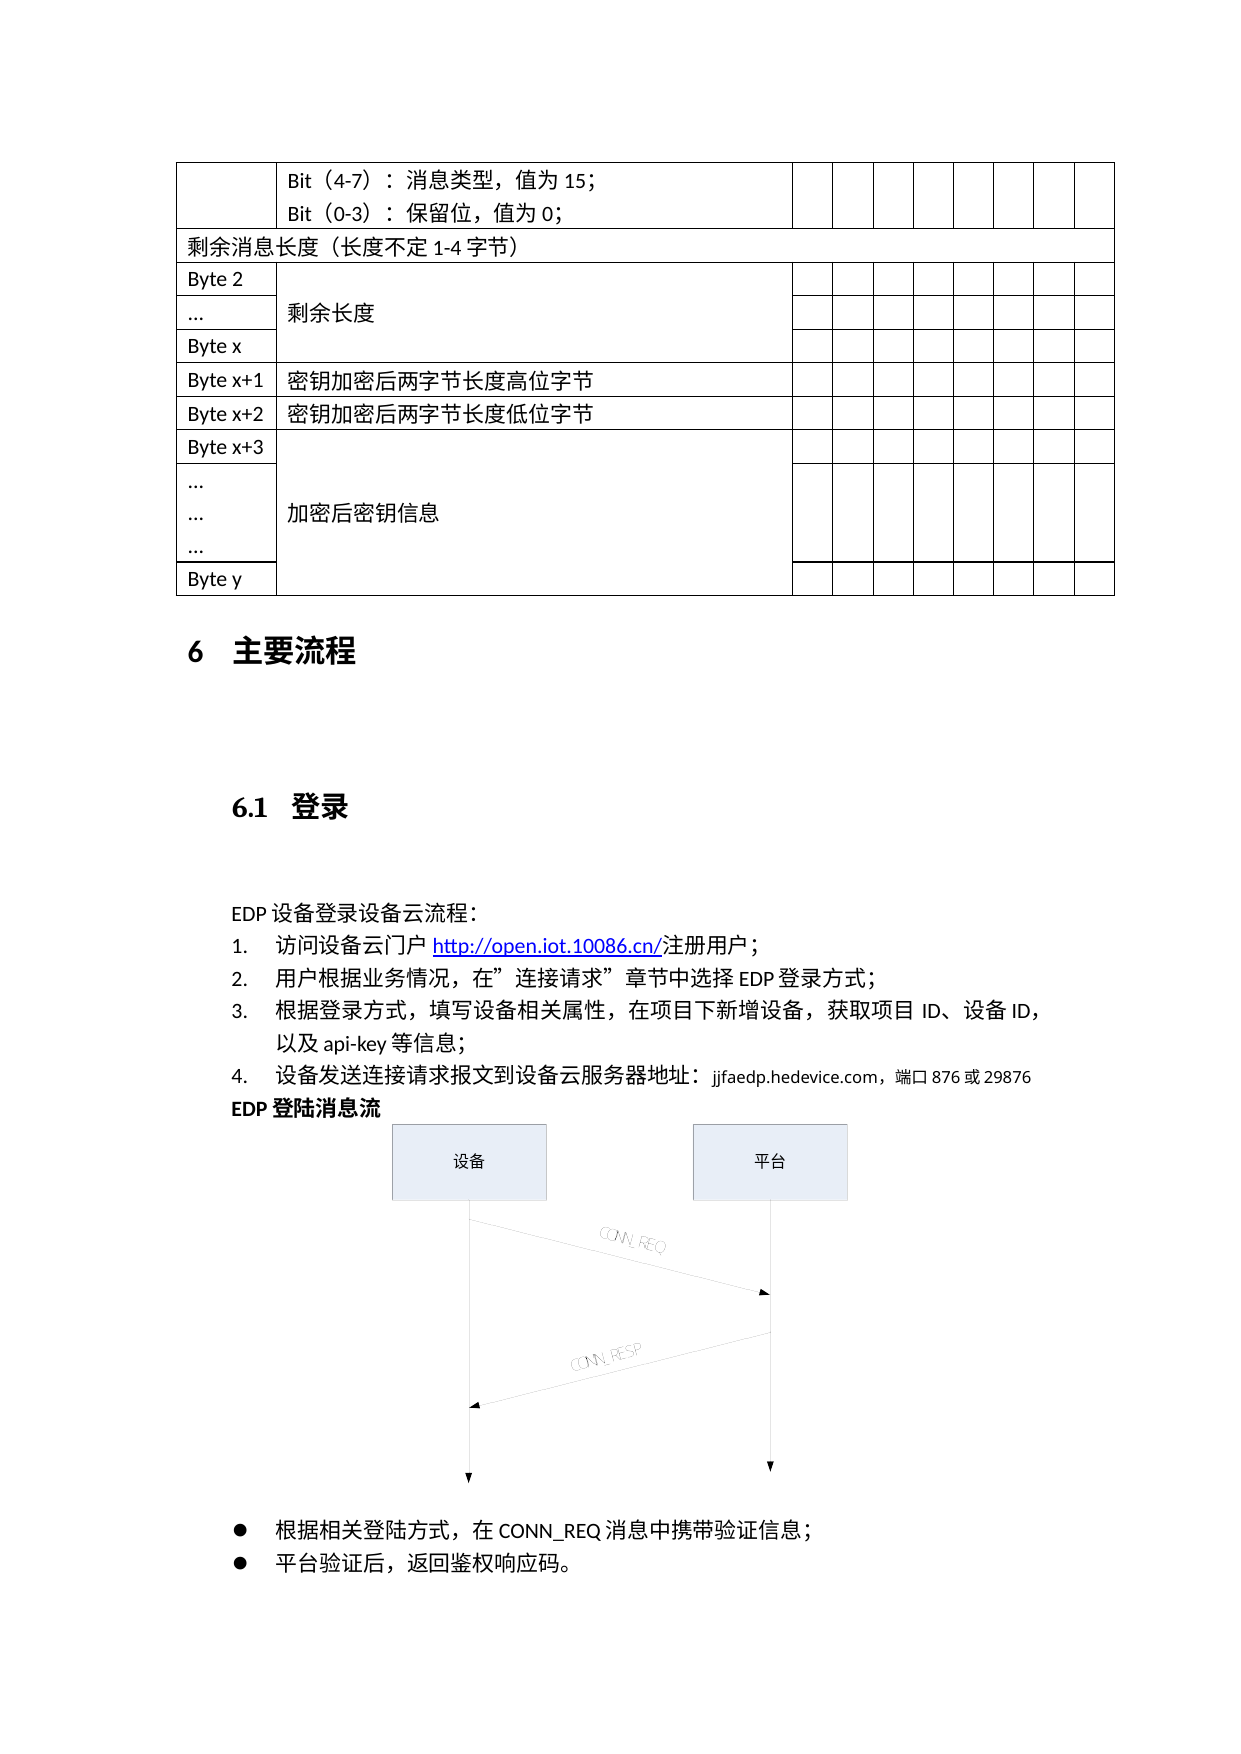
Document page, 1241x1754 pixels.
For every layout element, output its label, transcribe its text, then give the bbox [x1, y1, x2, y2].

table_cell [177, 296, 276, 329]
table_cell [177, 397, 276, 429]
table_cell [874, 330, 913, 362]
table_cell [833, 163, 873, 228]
list 设备发送连接请求报文到设备云服务器地址：jjfaedp.hedevice.com，端口 876或29876 [231, 1058, 1053, 1090]
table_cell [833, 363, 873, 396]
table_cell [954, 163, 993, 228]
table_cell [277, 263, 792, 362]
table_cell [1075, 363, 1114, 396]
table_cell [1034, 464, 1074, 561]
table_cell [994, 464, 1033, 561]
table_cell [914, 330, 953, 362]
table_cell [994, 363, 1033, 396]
list 访问设备云门户http://open.iot.10086.cn/注册用户； [231, 928, 1053, 960]
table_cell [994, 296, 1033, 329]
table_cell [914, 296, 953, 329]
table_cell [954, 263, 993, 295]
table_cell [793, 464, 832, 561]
subtitle 登录 [232, 772, 1053, 837]
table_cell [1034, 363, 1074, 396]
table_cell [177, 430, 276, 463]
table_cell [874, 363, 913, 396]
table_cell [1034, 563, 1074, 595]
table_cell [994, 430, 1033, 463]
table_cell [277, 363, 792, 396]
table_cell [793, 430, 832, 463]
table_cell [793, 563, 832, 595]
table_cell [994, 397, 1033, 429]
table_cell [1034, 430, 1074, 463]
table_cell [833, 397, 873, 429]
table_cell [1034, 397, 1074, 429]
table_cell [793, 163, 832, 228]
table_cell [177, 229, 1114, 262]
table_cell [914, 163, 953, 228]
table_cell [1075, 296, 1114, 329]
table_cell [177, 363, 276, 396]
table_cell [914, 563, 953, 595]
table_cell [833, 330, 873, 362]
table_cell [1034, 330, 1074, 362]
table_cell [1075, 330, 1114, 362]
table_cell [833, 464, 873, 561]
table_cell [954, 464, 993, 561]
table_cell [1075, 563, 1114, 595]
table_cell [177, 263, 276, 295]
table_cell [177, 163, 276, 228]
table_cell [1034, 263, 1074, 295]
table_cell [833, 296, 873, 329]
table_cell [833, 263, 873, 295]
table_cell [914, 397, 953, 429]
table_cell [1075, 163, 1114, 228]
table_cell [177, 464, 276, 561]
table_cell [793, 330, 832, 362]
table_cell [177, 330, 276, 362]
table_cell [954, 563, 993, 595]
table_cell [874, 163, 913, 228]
list 根据相关登陆方式，在CONN_REQ消息中携带验证信息； [232, 1513, 1053, 1545]
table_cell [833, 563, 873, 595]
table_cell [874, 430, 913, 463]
text EDP登陆消息流 [231, 1090, 1053, 1123]
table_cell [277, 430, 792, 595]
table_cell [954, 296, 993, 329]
list 平台验证后，返回鉴权响应码。 [232, 1545, 1053, 1578]
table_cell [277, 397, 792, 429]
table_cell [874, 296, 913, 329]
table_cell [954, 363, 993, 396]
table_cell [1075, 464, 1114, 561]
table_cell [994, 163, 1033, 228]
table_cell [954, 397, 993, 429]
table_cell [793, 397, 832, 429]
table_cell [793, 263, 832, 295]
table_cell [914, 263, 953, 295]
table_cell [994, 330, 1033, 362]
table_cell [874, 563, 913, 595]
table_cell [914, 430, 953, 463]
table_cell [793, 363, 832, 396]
list 根据登录方式，填写设备相关属性，在项目下新增设备，获取项目ID、设备ID，以及api-key等信息； [231, 993, 1053, 1058]
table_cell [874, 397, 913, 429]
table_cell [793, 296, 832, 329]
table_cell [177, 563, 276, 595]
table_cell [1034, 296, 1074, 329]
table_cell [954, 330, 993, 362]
subtitle 主要流程 [187, 617, 1053, 682]
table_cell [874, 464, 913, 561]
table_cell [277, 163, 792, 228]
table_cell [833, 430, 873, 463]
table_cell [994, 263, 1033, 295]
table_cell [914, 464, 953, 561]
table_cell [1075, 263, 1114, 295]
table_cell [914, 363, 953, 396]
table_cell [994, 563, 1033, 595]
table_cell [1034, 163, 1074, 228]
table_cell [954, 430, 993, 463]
text EDP设备登录设备云流程： [231, 895, 1053, 928]
list 用户根据业务情况，在”连接请求”章节中选择EDP登录方式； [231, 960, 1053, 993]
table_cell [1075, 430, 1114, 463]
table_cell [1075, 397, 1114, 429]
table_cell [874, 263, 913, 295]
